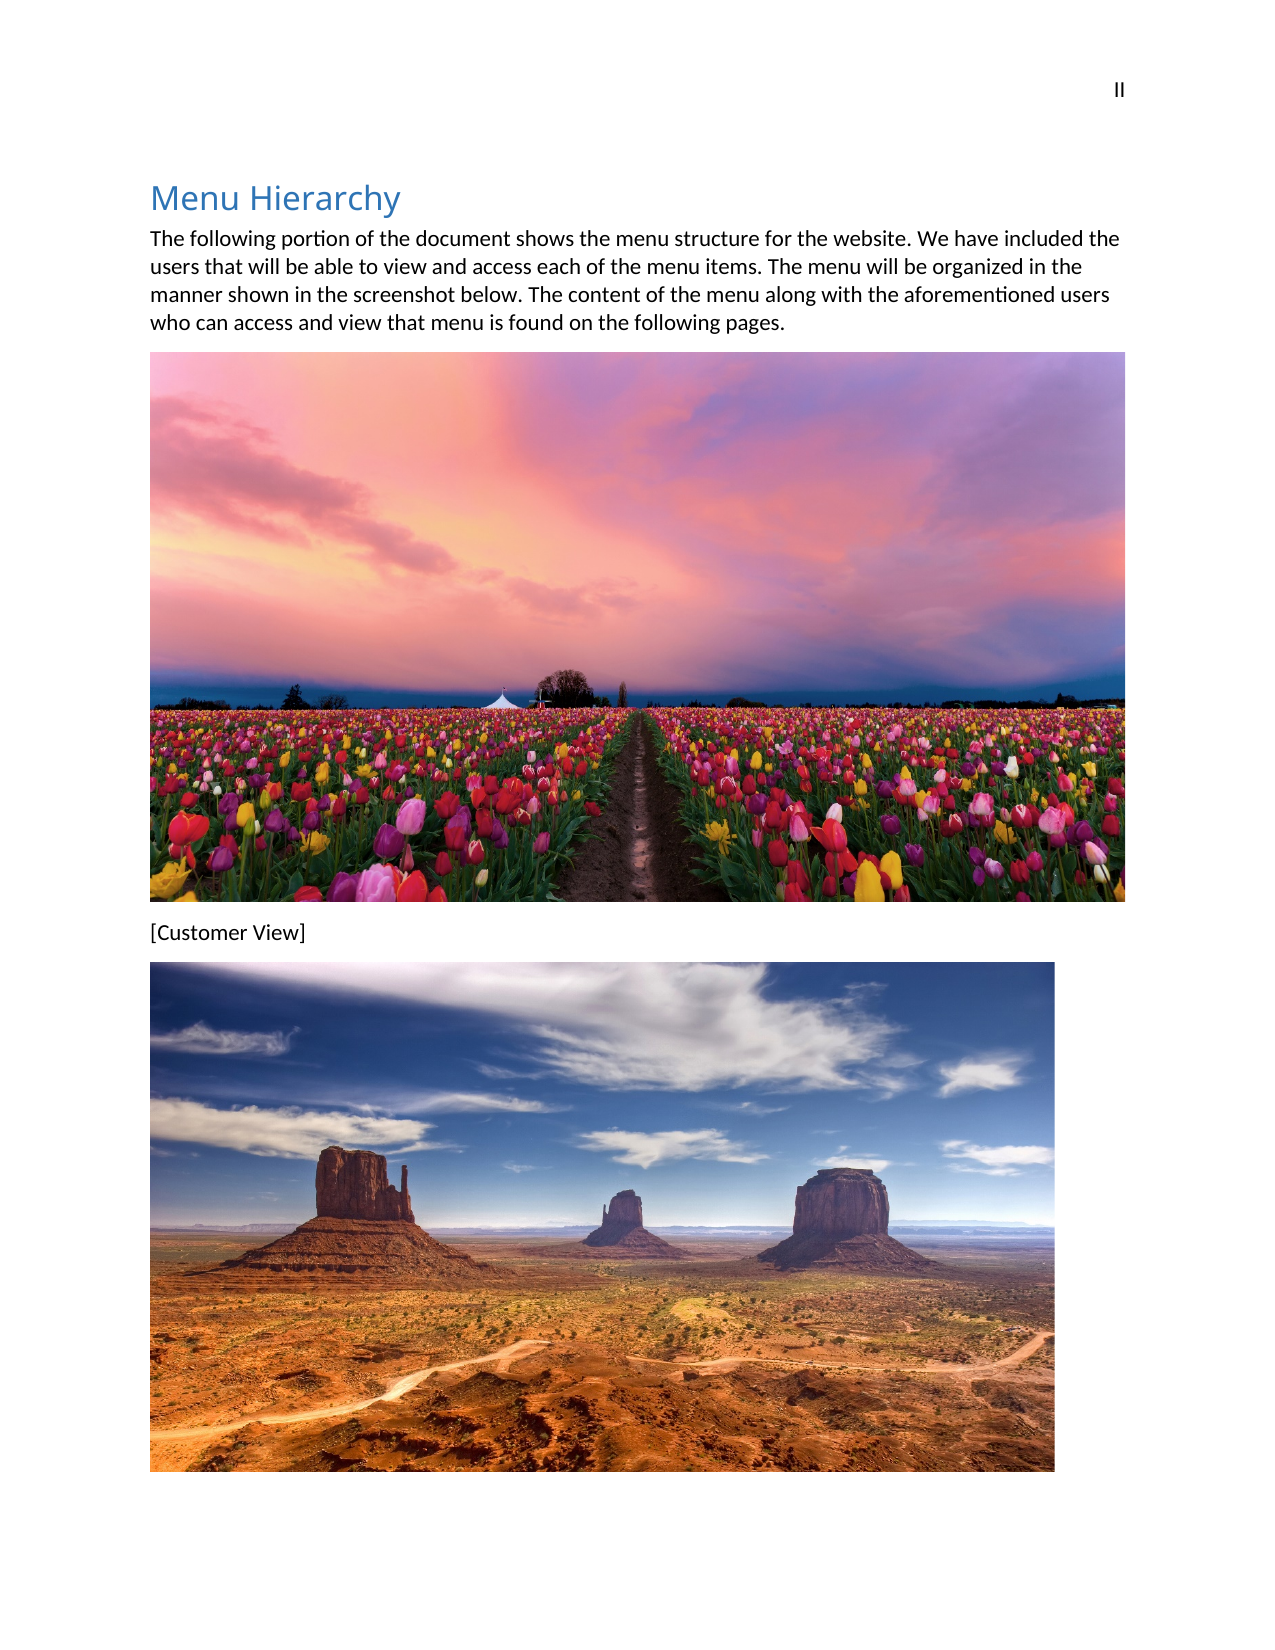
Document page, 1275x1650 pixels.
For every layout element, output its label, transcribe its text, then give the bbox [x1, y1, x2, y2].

text [Customer View] [150, 918, 1125, 946]
picture [150, 962, 1055, 1472]
picture [150, 352, 1125, 902]
text The following portion of the document shows the menu structure for the website. We have included the users that will be able to view and access each of the menu items. The menu will be organized in the manner shown in the screenshot below. The content of the menu along with the aforementioned users who can access and view that menu is found on the following pages. [150, 224, 1125, 336]
subtitle Menu Hierarchy [150, 175, 1125, 220]
